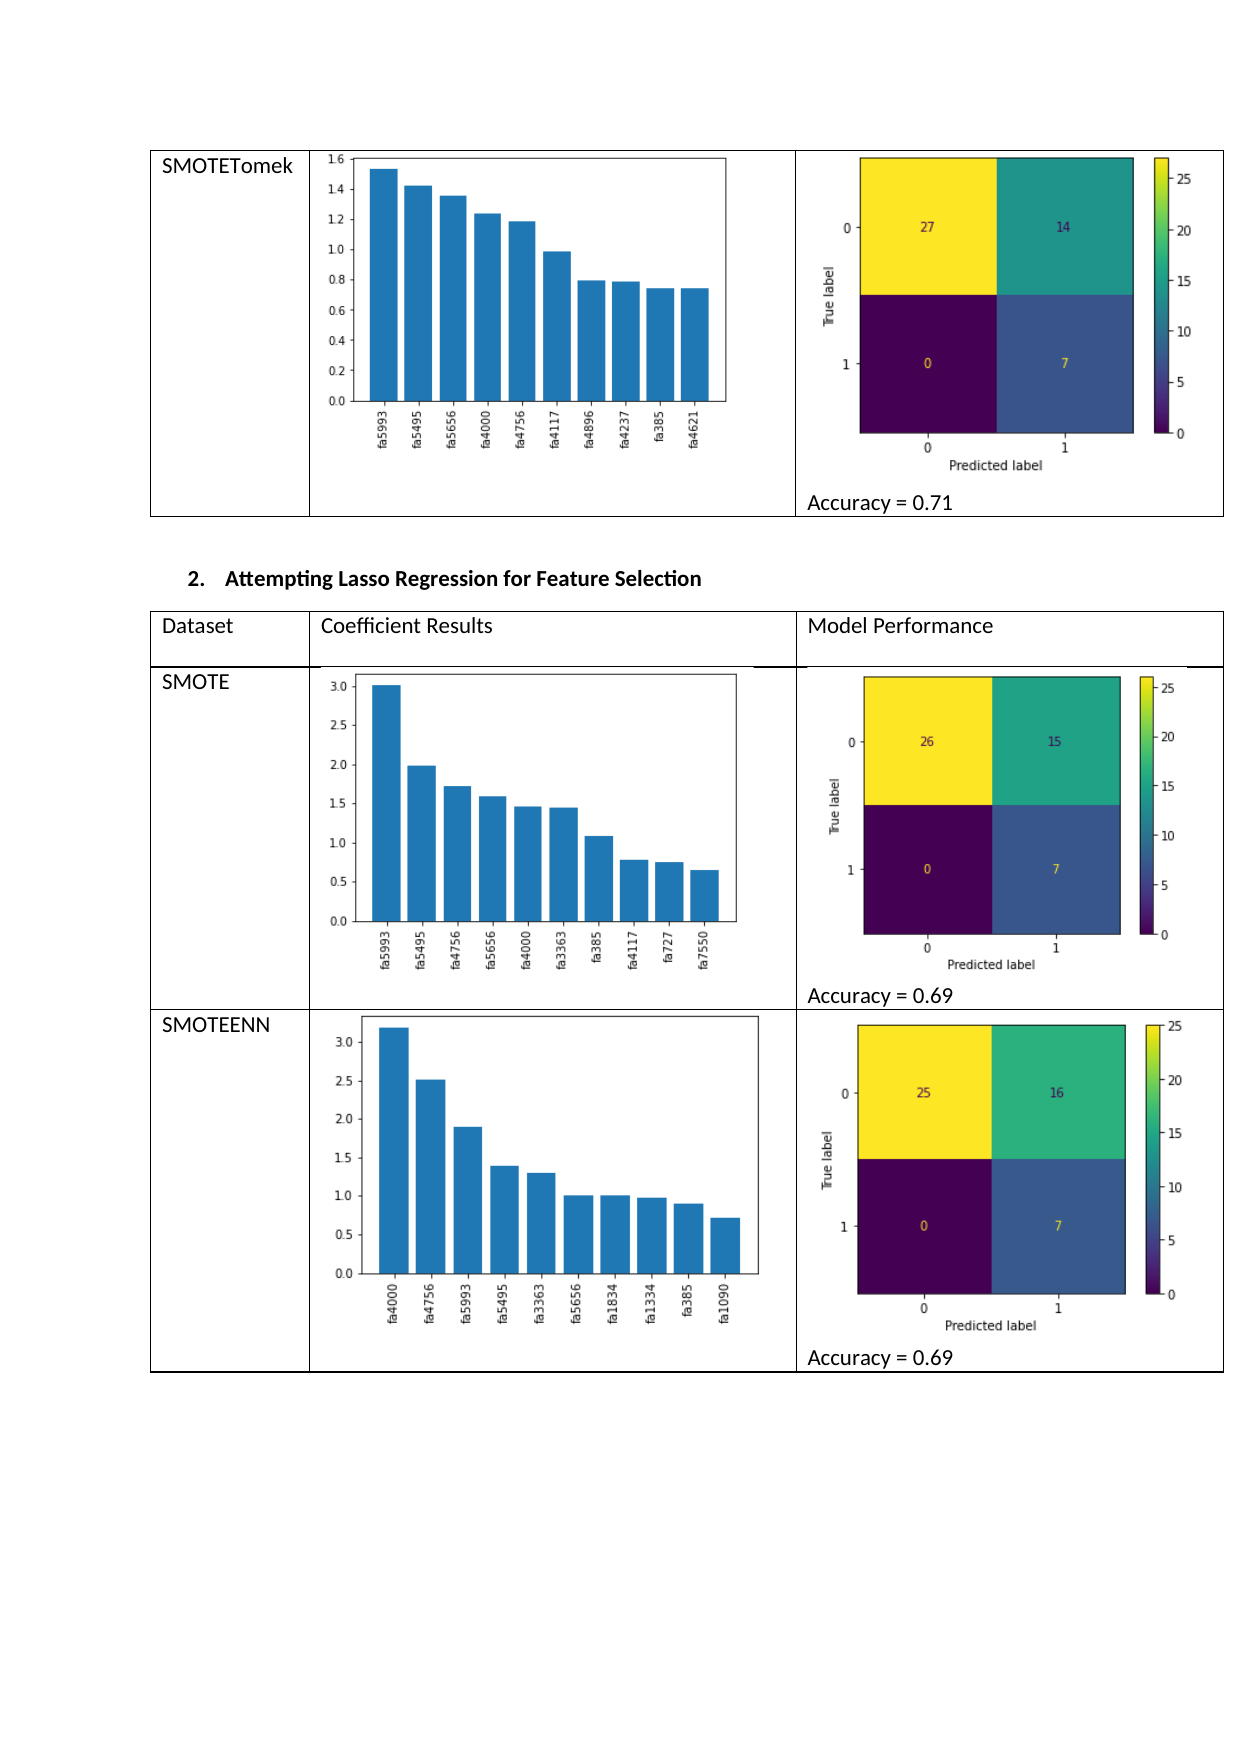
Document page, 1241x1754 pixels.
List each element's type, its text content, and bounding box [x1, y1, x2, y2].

table_cell SMOTE [151, 668, 309, 1009]
table_cell Accuracy = 0.71 [796, 151, 1223, 516]
picture [321, 151, 742, 460]
table_header Coefficient Results [310, 612, 796, 666]
table_cell Accuracy = 0.69 [797, 1010, 1223, 1371]
table_cell [310, 668, 796, 1009]
table_cell Accuracy = 0.69 [797, 668, 1223, 1009]
table_cell SMOTETomek [151, 151, 309, 516]
table_cell [310, 151, 795, 516]
table_cell [310, 1010, 796, 1371]
picture [320, 1010, 778, 1336]
picture [807, 1010, 1195, 1344]
picture [320, 667, 754, 979]
picture [807, 667, 1187, 981]
table_header Dataset [151, 612, 309, 666]
table_cell SMOTEENN [151, 1010, 309, 1371]
picture [807, 151, 1212, 488]
table_header Model Performance [797, 612, 1223, 666]
list Attempting Lasso Regression for Feature Selection [187, 564, 1090, 592]
